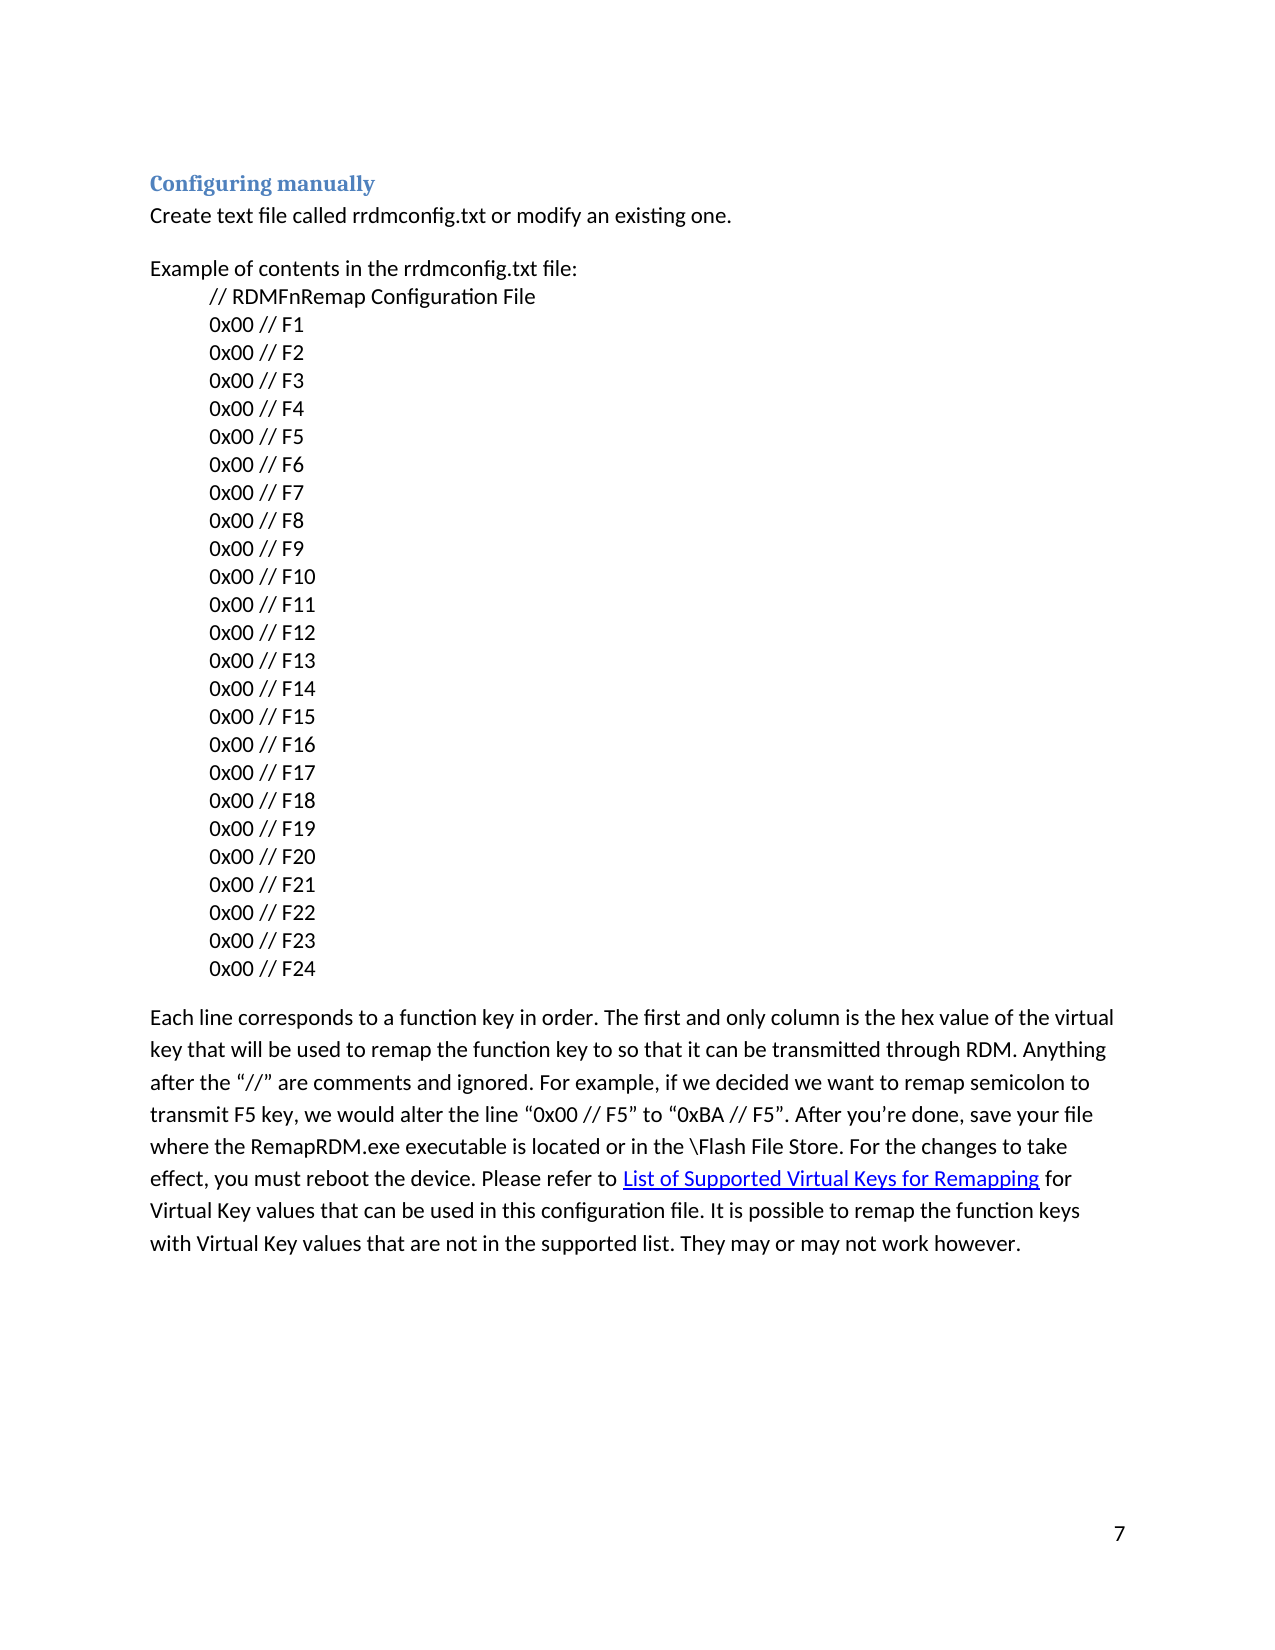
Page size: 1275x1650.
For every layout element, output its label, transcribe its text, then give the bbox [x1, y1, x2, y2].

text Example of contents in the rrdmconfig.txt file: // RDMFnRemap Configuration File 0x00 // F1 0x00 // F2 0x00 // F3 0x00 // F4 0x00 // F5 0x00 // F6 0x00 // F7 0x00 // F8 0x00 // F9 0x00 // F10 0x00 // F11 0x00 // F12 0x00 // F13 0x00 // F14 0x00 // F15 0x00 // F16 0x00 // F17 0x00 // F18 0x00 // F19 0x00 // F20 0x00 // F21 0x00 // F22 0x00 // F23 0x00 // F24 [150, 254, 1125, 983]
text Create text file called rrdmconfig.txt or modify an existing one. [150, 201, 1125, 229]
text Each line corresponds to a function key in order. The first and only column is the hex value of the virtual key that will be used to remap the function key to so that it can be transmitted through RDM. Anything after the “//” are comments and ignored. For example, if we decided we want to remap semicolon to transmit F5 key, we would alter the line “0x00 // F5” to “0xBA // F5”. After you’re done, save your file where the RemapRDM.exe executable is located or in the \Flash File Store. For the changes to take effect, you must reboot the device. Please refer to List of Supported Virtual Keys for Remapping for Virtual Key values that can be used in this configuration file. It is possible to remap the function keys with Virtual Key values that are not in the supported list. They may or may not work however. [150, 1003, 1125, 1257]
subtitle Configuring manually [150, 171, 1125, 197]
